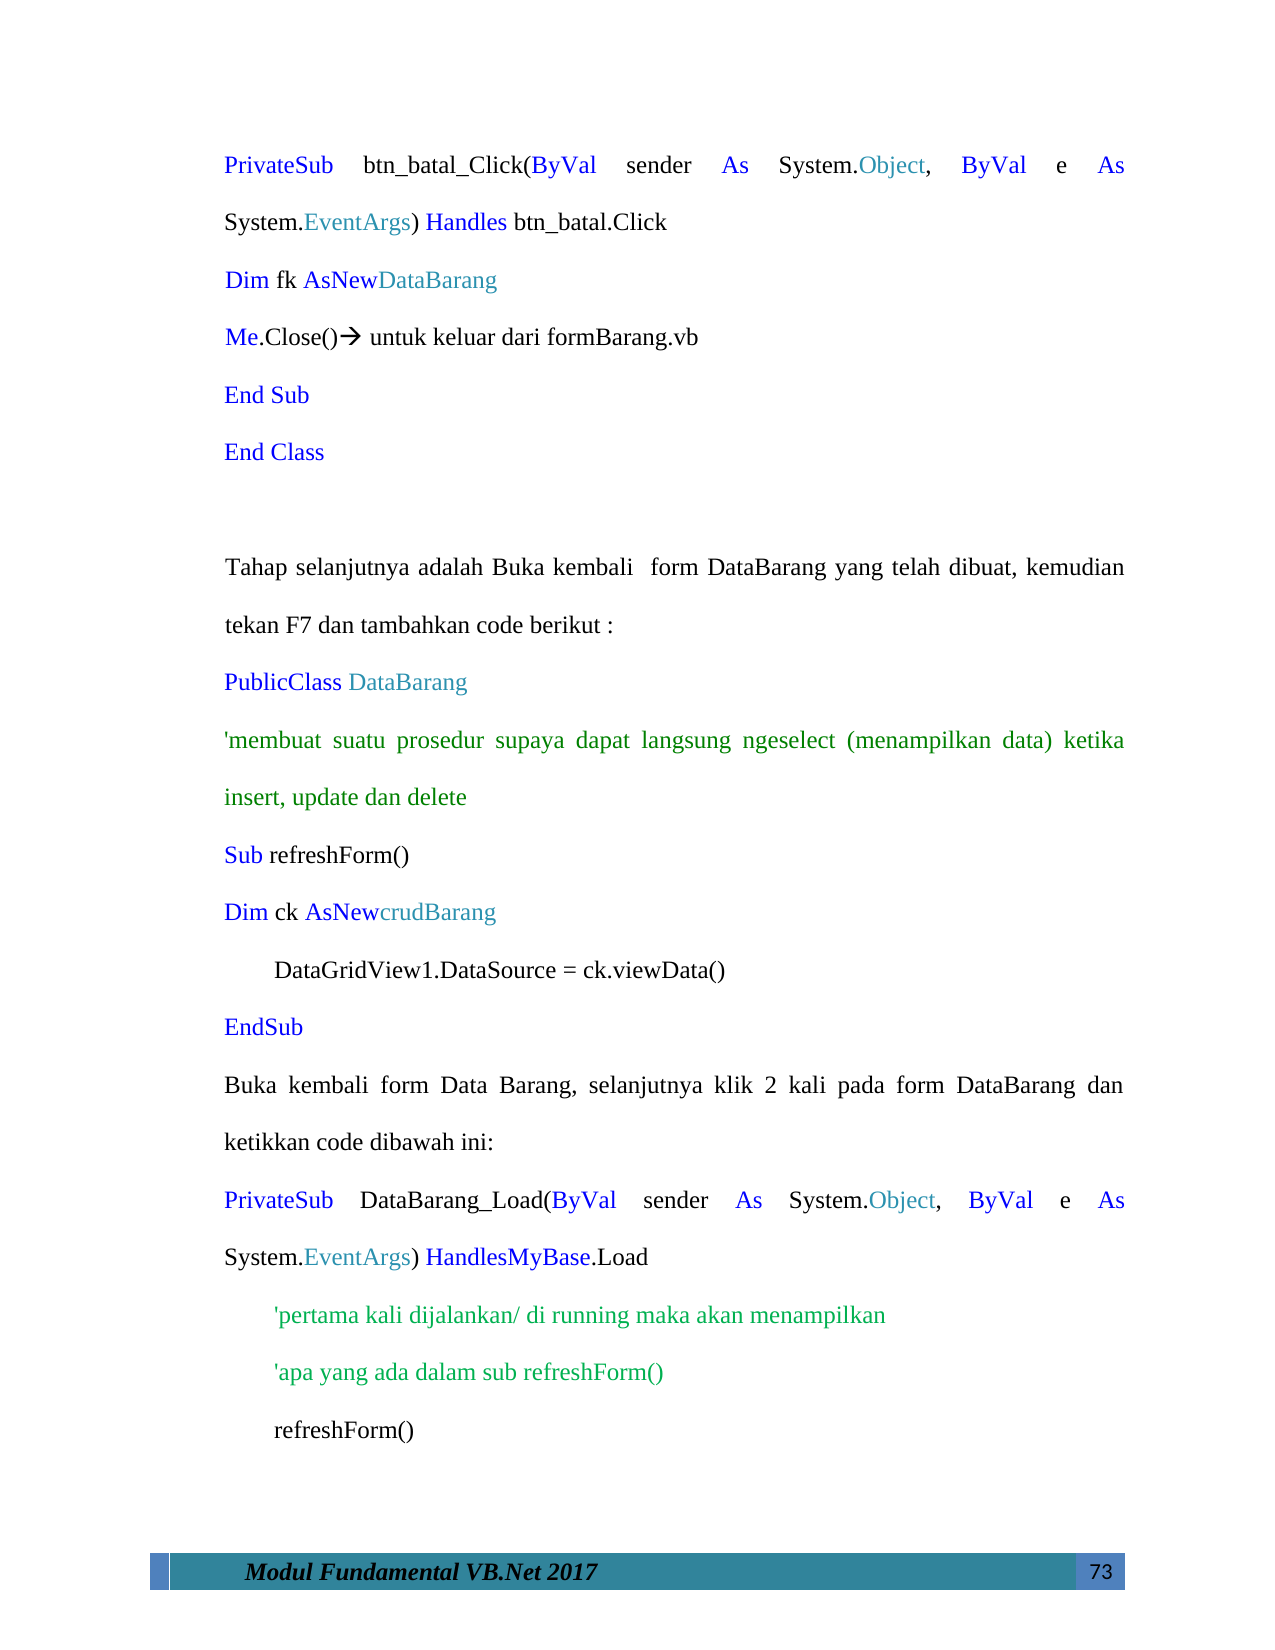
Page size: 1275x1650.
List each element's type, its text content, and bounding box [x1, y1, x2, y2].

text PrivateSub btn_batal_Click(ByVal sender As System.Object, ByVal e As System.EventArgs) Handles btn_batal.Click [224, 150, 1125, 236]
text EndSub [224, 1012, 1125, 1041]
text refreshForm() [224, 1415, 1125, 1444]
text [224, 322, 1125, 351]
text DataGridView1.DataSource = ck.viewData() [224, 955, 1125, 984]
text Dim ck AsNewcrudBarang [224, 897, 1125, 926]
text Sub refreshForm() [224, 840, 1125, 869]
text Buka kembali form Data Barang, selanjutnya klik 2 kali pada form DataBarang dan ketikkan code dibawah ini: [224, 1070, 1125, 1156]
text End Class [224, 437, 1125, 466]
text Dim fk AsNewDataBarang [224, 265, 1125, 294]
text 'membuat suatu prosedur supaya dapat langsung ngeselect (menampilkan data) ketika insert, update dan delete [224, 725, 1125, 811]
text End Sub [224, 380, 1125, 409]
text Tahap selanjutnya adalah Buka kembali form DataBarang yang telah dibuat, kemudian tekan F7 dan tambahkan code berikut : [225, 552, 1125, 639]
text PublicClass DataBarang [224, 667, 1125, 696]
text 'pertama kali dijalankan/ di running maka akan menampilkan [224, 1300, 1125, 1329]
text PrivateSub DataBarang_Load(ByVal sender As System.Object, ByVal e As System.EventArgs) HandlesMyBase.Load [224, 1185, 1125, 1271]
text 'apa yang ada dalam sub refreshForm() [224, 1357, 1125, 1386]
